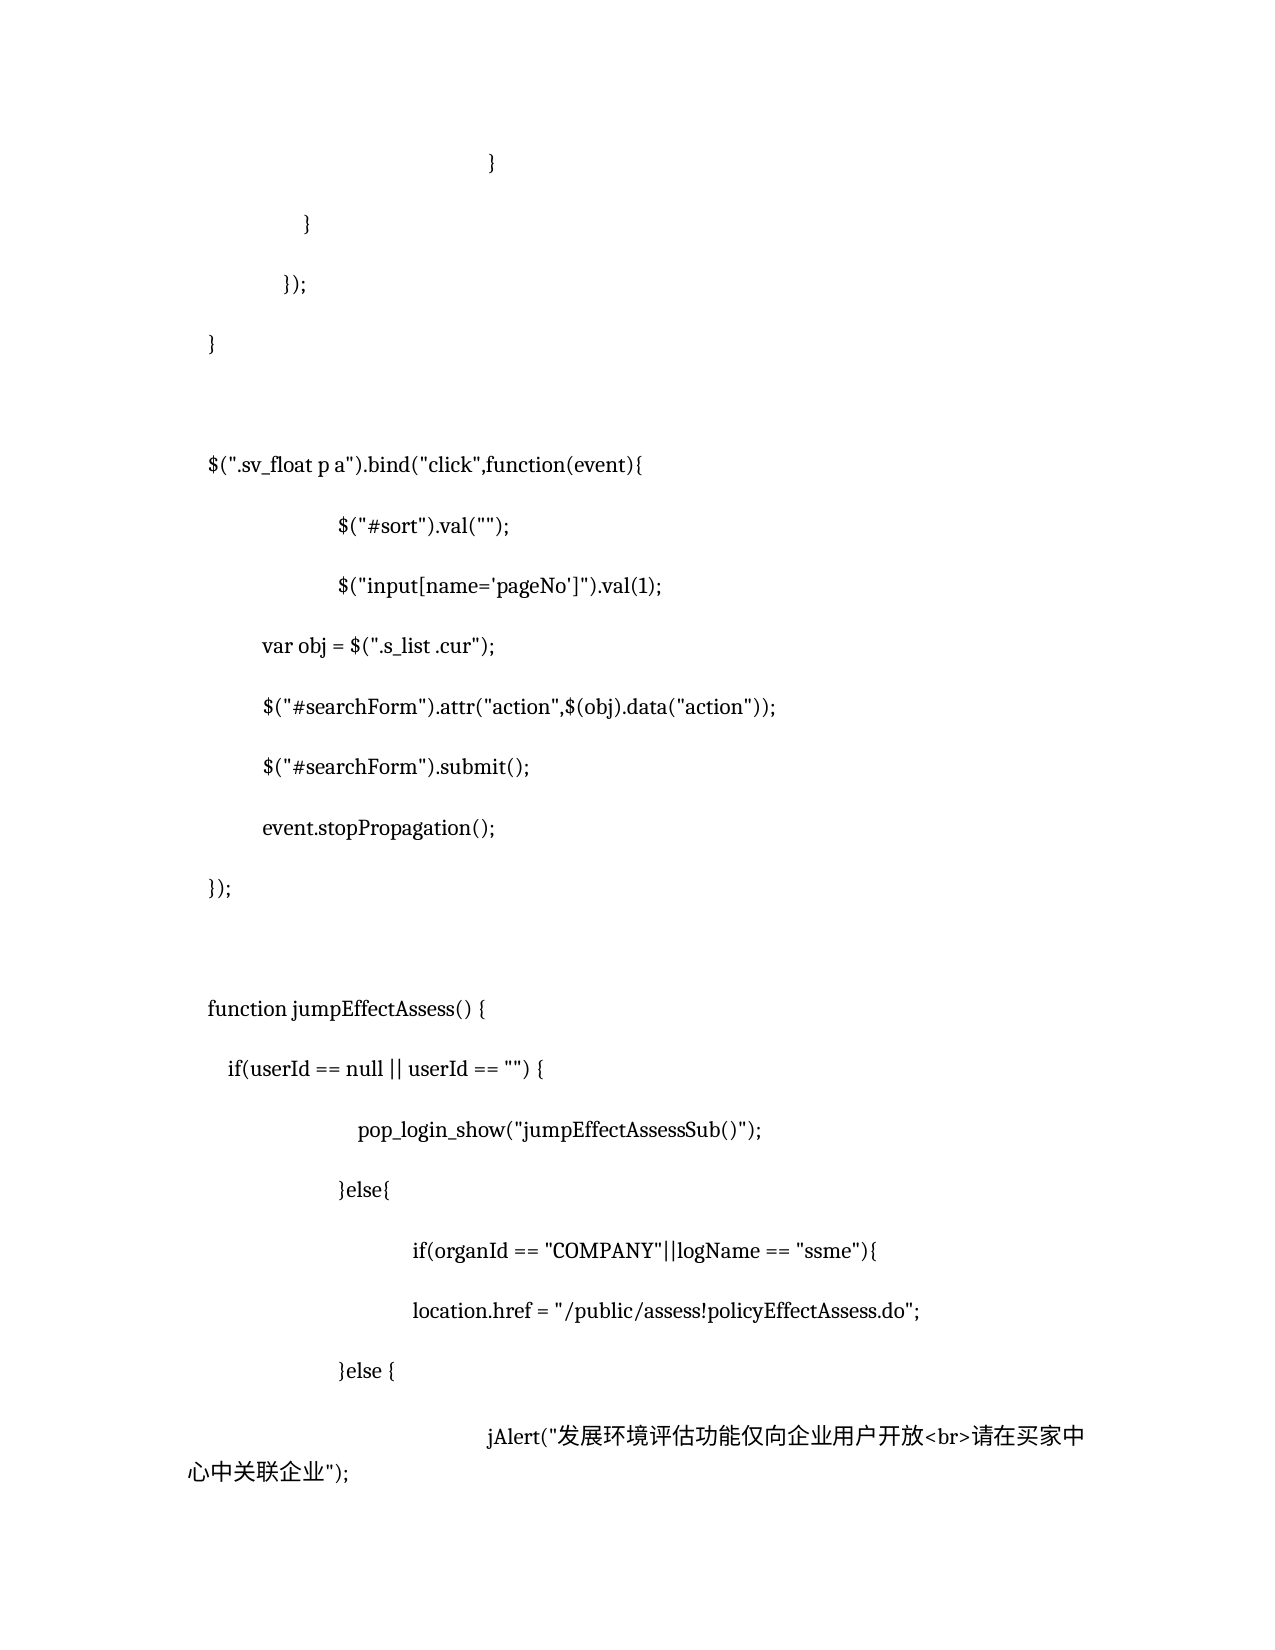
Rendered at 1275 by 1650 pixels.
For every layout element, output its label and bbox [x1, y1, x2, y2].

text [187, 150, 1087, 1487]
